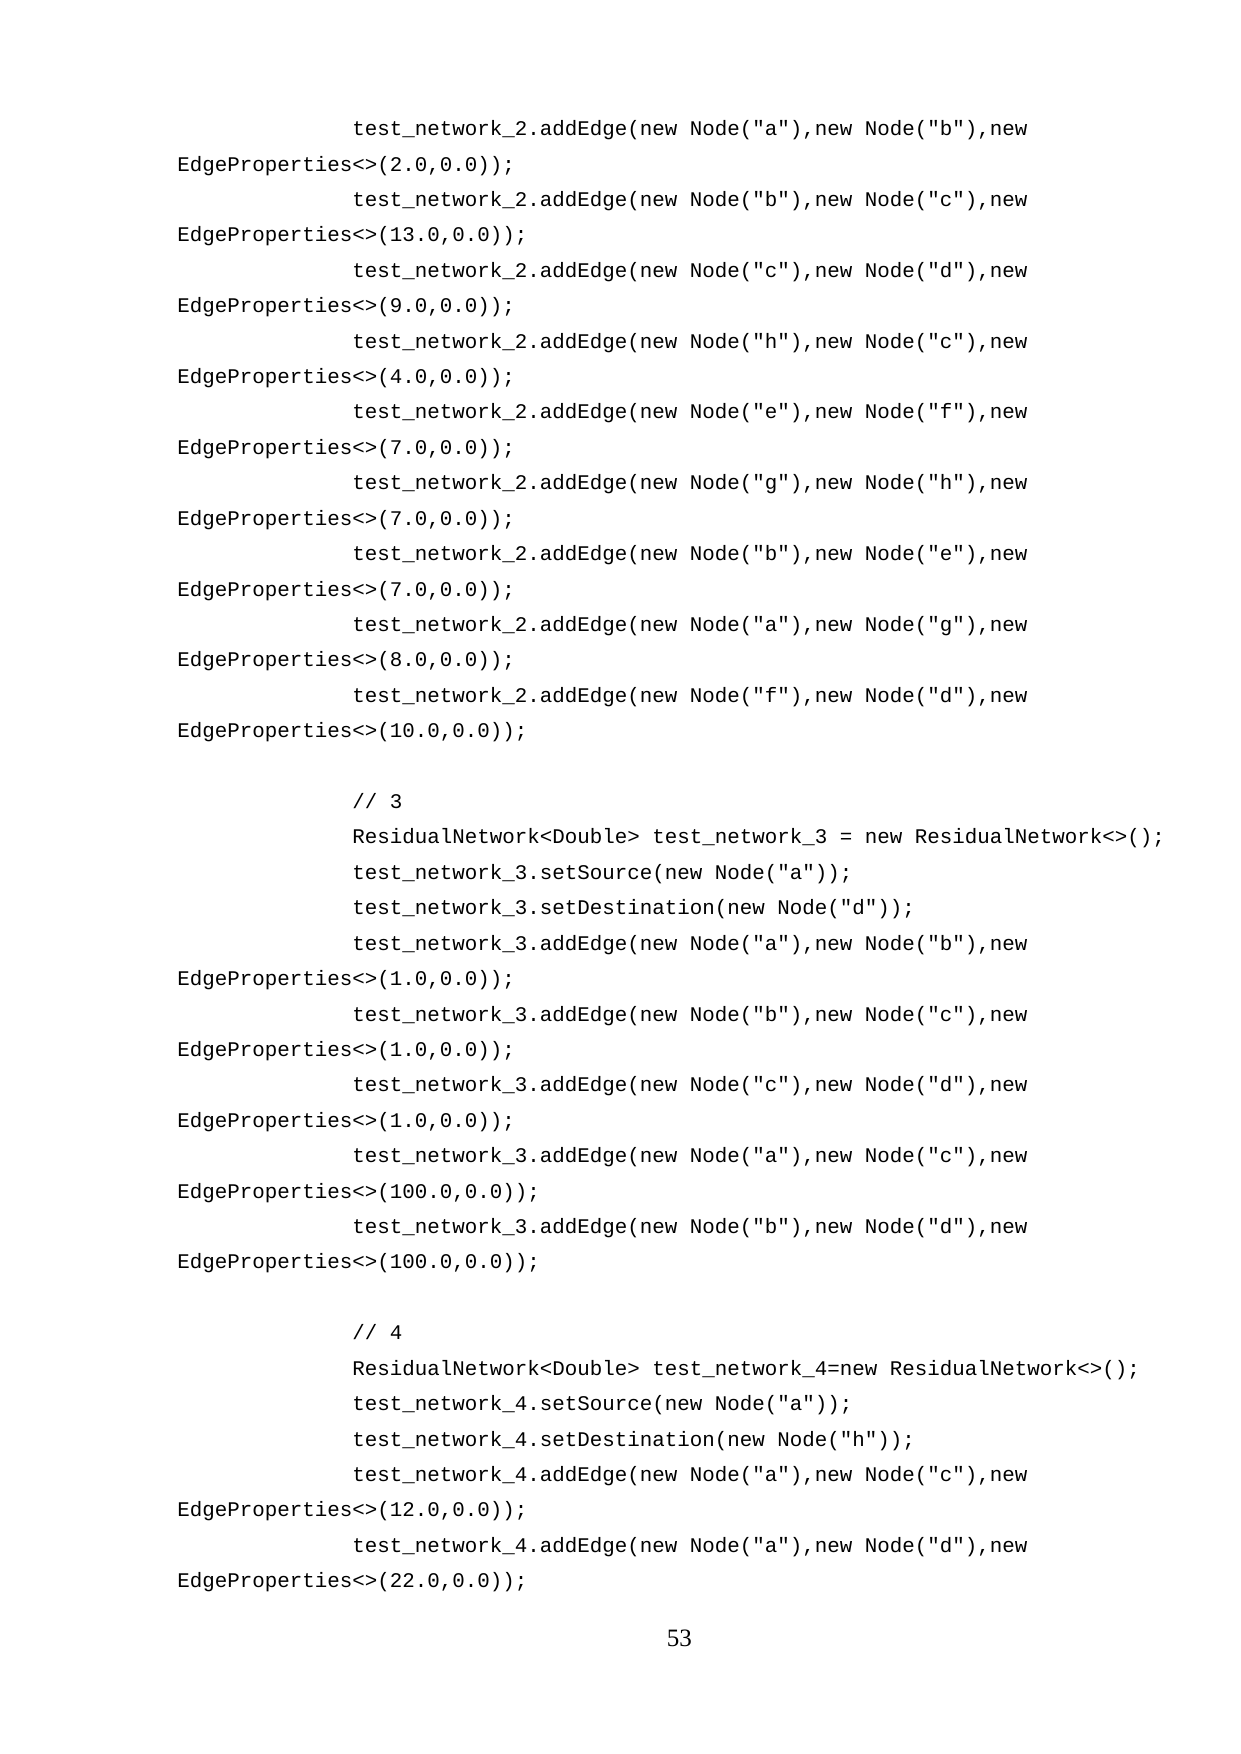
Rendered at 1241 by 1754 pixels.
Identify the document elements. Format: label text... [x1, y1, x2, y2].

text // 4 [177, 1322, 1181, 1346]
text test_network_2.addEdge(new Node("g"),new Node("h"),new EdgeProperties<>(7.0,0.0)); [177, 472, 1181, 531]
text test_network_2.addEdge(new Node("e"),new Node("f"),new EdgeProperties<>(7.0,0.0)); [177, 401, 1181, 461]
text test_network_3.addEdge(new Node("a"),new Node("c"),new EdgeProperties<>(100.0,0.0)); [177, 1145, 1181, 1204]
text test_network_2.addEdge(new Node("a"),new Node("g"),new EdgeProperties<>(8.0,0.0)); [177, 614, 1181, 673]
text test_network_3.addEdge(new Node("b"),new Node("d"),new EdgeProperties<>(100.0,0.0)); [177, 1216, 1181, 1275]
text ResidualNetwork<Double> test_network_4=new ResidualNetwork<>(); [177, 1358, 1181, 1381]
text test_network_2.addEdge(new Node("a"),new Node("b"),new EdgeProperties<>(2.0,0.0)); [177, 118, 1181, 177]
text test_network_2.addEdge(new Node("f"),new Node("d"),new EdgeProperties<>(10.0,0.0)); [177, 685, 1181, 744]
text test_network_3.addEdge(new Node("c"),new Node("d"),new EdgeProperties<>(1.0,0.0)); [177, 1074, 1181, 1133]
text test_network_2.addEdge(new Node("b"),new Node("e"),new EdgeProperties<>(7.0,0.0)); [177, 543, 1181, 602]
text test_network_2.addEdge(new Node("b"),new Node("c"),new EdgeProperties<>(13.0,0.0)); [177, 189, 1181, 248]
text ResidualNetwork<Double> test_network_3 = new ResidualNetwork<>(); [177, 826, 1181, 850]
text test_network_3.addEdge(new Node("b"),new Node("c"),new EdgeProperties<>(1.0,0.0)); [177, 1003, 1181, 1063]
text test_network_2.addEdge(new Node("c"),new Node("d"),new EdgeProperties<>(9.0,0.0)); [177, 260, 1181, 319]
text test_network_2.addEdge(new Node("h"),new Node("c"),new EdgeProperties<>(4.0,0.0)); [177, 331, 1181, 390]
text test_network_4.setSource(new Node("a")); [177, 1393, 1181, 1417]
text test_network_4.setDestination(new Node("h")); [177, 1428, 1181, 1452]
text test_network_4.addEdge(new Node("a"),new Node("c"),new EdgeProperties<>(12.0,0.0)); [177, 1464, 1181, 1523]
text test_network_3.addEdge(new Node("a"),new Node("b"),new EdgeProperties<>(1.0,0.0)); [177, 933, 1181, 992]
text // 3 [177, 791, 1181, 815]
text test_network_4.addEdge(new Node("a"),new Node("d"),new EdgeProperties<>(22.0,0.0)); [177, 1535, 1181, 1594]
text test_network_3.setDestination(new Node("d")); [177, 897, 1181, 921]
text test_network_3.setSource(new Node("a")); [177, 862, 1181, 886]
